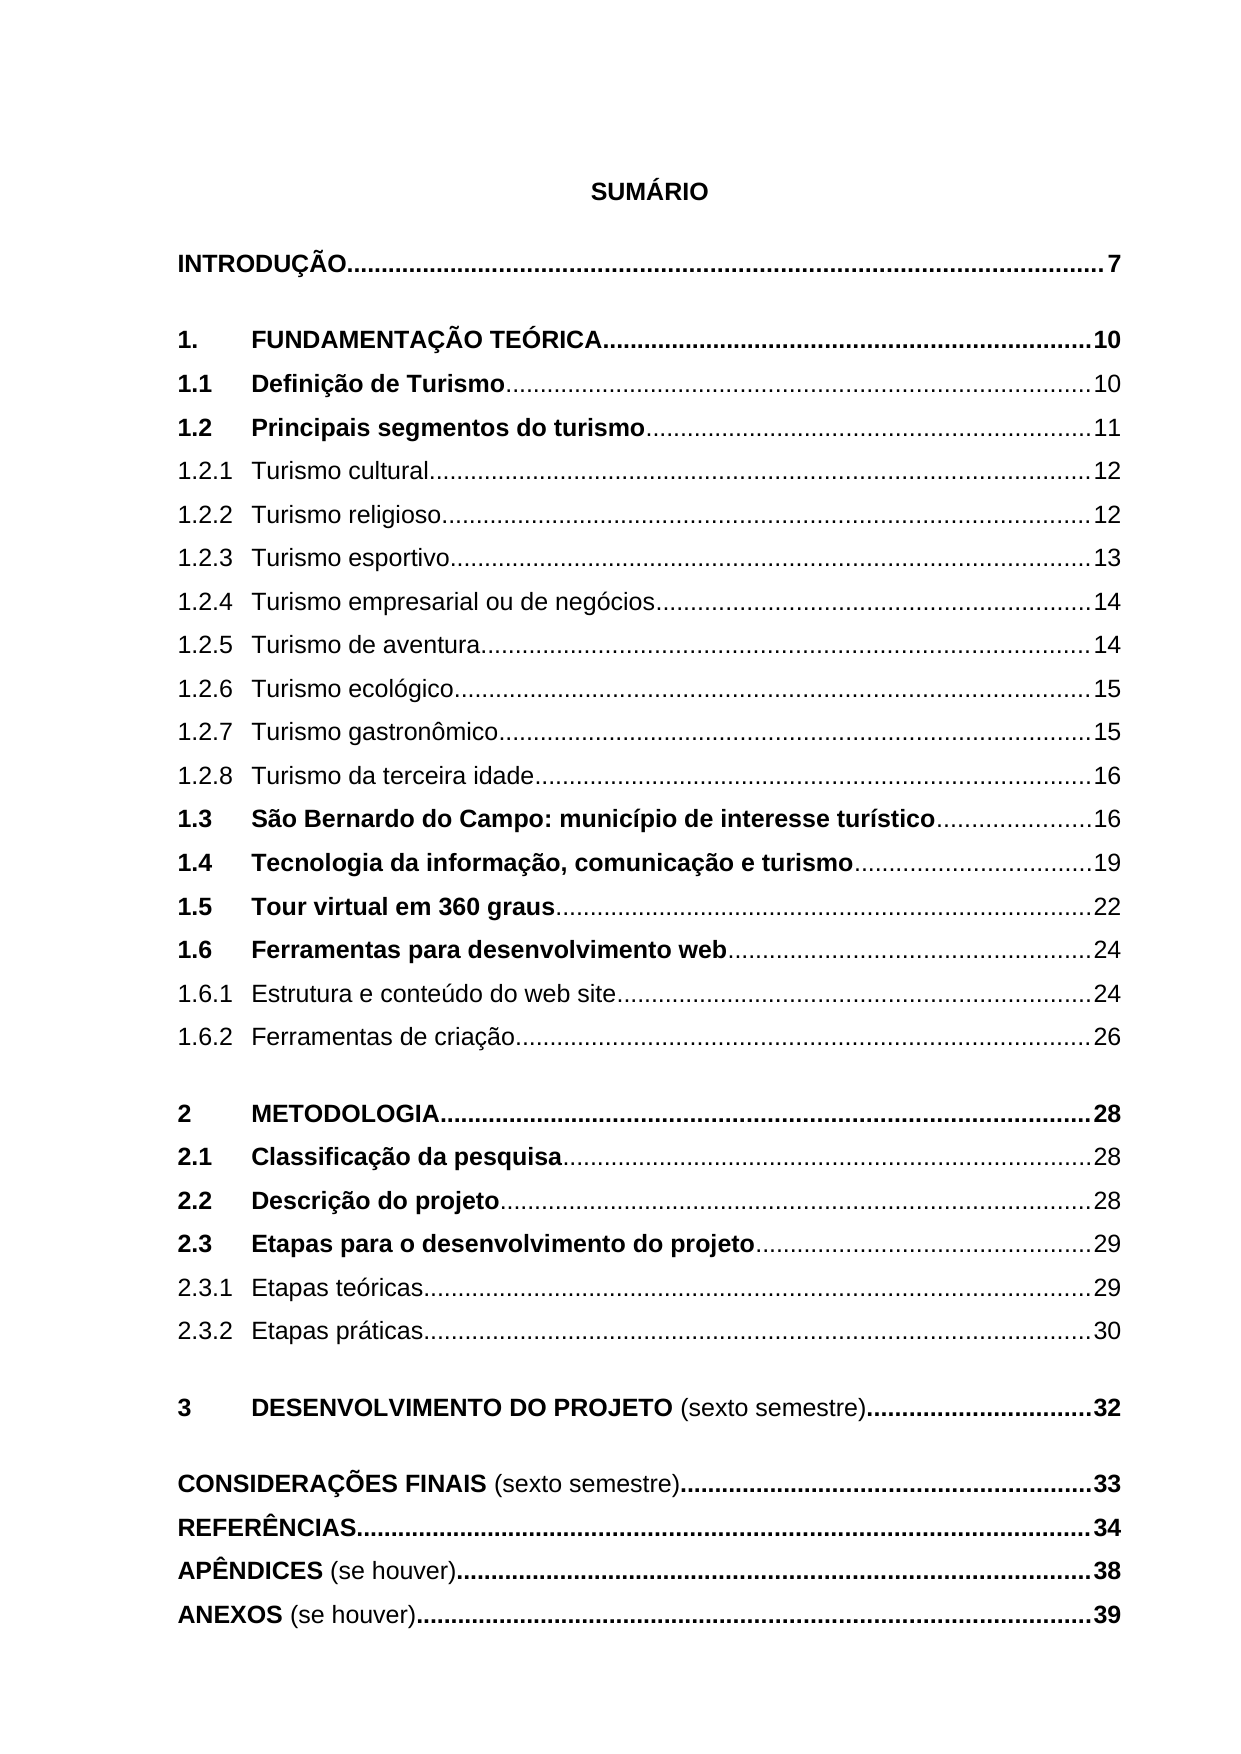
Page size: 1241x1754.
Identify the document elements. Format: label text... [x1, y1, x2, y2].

text 2.3 Etapas para o desenvolvimento do projeto 29 [177, 1229, 1122, 1258]
text INTRODUÇÃO 7 [177, 249, 1122, 311]
text 1.2 Principais segmentos do turismo 11 [177, 413, 1122, 441]
text 1. FUNDAMENTAÇÃO TEÓRICA 10 [177, 326, 1122, 354]
text 1.2.6 Turismo ecológico 15 [177, 674, 1122, 703]
text 1.2.4 Turismo empresarial ou de negócios 14 [177, 587, 1122, 616]
text REFERÊNCIAS 34 [177, 1513, 1122, 1541]
text 1.6.2 Ferramentas de criação 26 [177, 1022, 1122, 1084]
text APÊNDICES (se houver) 38 [177, 1556, 1122, 1585]
text 2.2 Descrição do projeto 28 [177, 1186, 1122, 1214]
text 1.4 Tecnologia da informação, comunicação e turismo 19 [177, 848, 1122, 877]
text 1.2.5 Turismo de aventura 14 [177, 630, 1122, 659]
text 1.6.1 Estrutura e conteúdo do web site 24 [177, 979, 1122, 1007]
text 1.2.1 Turismo cultural 12 [177, 456, 1122, 485]
text SUMÁRIO [177, 177, 1122, 206]
text 1.3 São Bernardo do Campo: município de interesse turístico 16 [177, 804, 1122, 833]
text 2.3.1 Etapas teóricas 29 [177, 1273, 1122, 1302]
text 3 DESENVOLVIMENTO DO PROJETO (sexto semestre) 32 [177, 1393, 1122, 1454]
text CONSIDERAÇÕES FINAIS (sexto semestre) 33 [177, 1469, 1122, 1498]
text 2.3.2 Etapas práticas 30 [177, 1316, 1122, 1378]
text 1.2.2 Turismo religioso 12 [177, 500, 1122, 528]
text 1.6 Ferramentas para desenvolvimento web 24 [177, 935, 1122, 964]
text ANEXOS (se houver) 39 [177, 1599, 1122, 1628]
text 1.5 Tour virtual em 360 graus 22 [177, 892, 1122, 920]
text 1.2.8 Turismo da terceira idade 16 [177, 761, 1122, 790]
text 1.1 Definição de Turismo 10 [177, 369, 1122, 398]
text 2 METODOLOGIA 28 [177, 1099, 1122, 1127]
text 1.2.3 Turismo esportivo 13 [177, 543, 1122, 572]
text 2.1 Classificação da pesquisa 28 [177, 1142, 1122, 1171]
text 1.2.7 Turismo gastronômico 15 [177, 717, 1122, 746]
